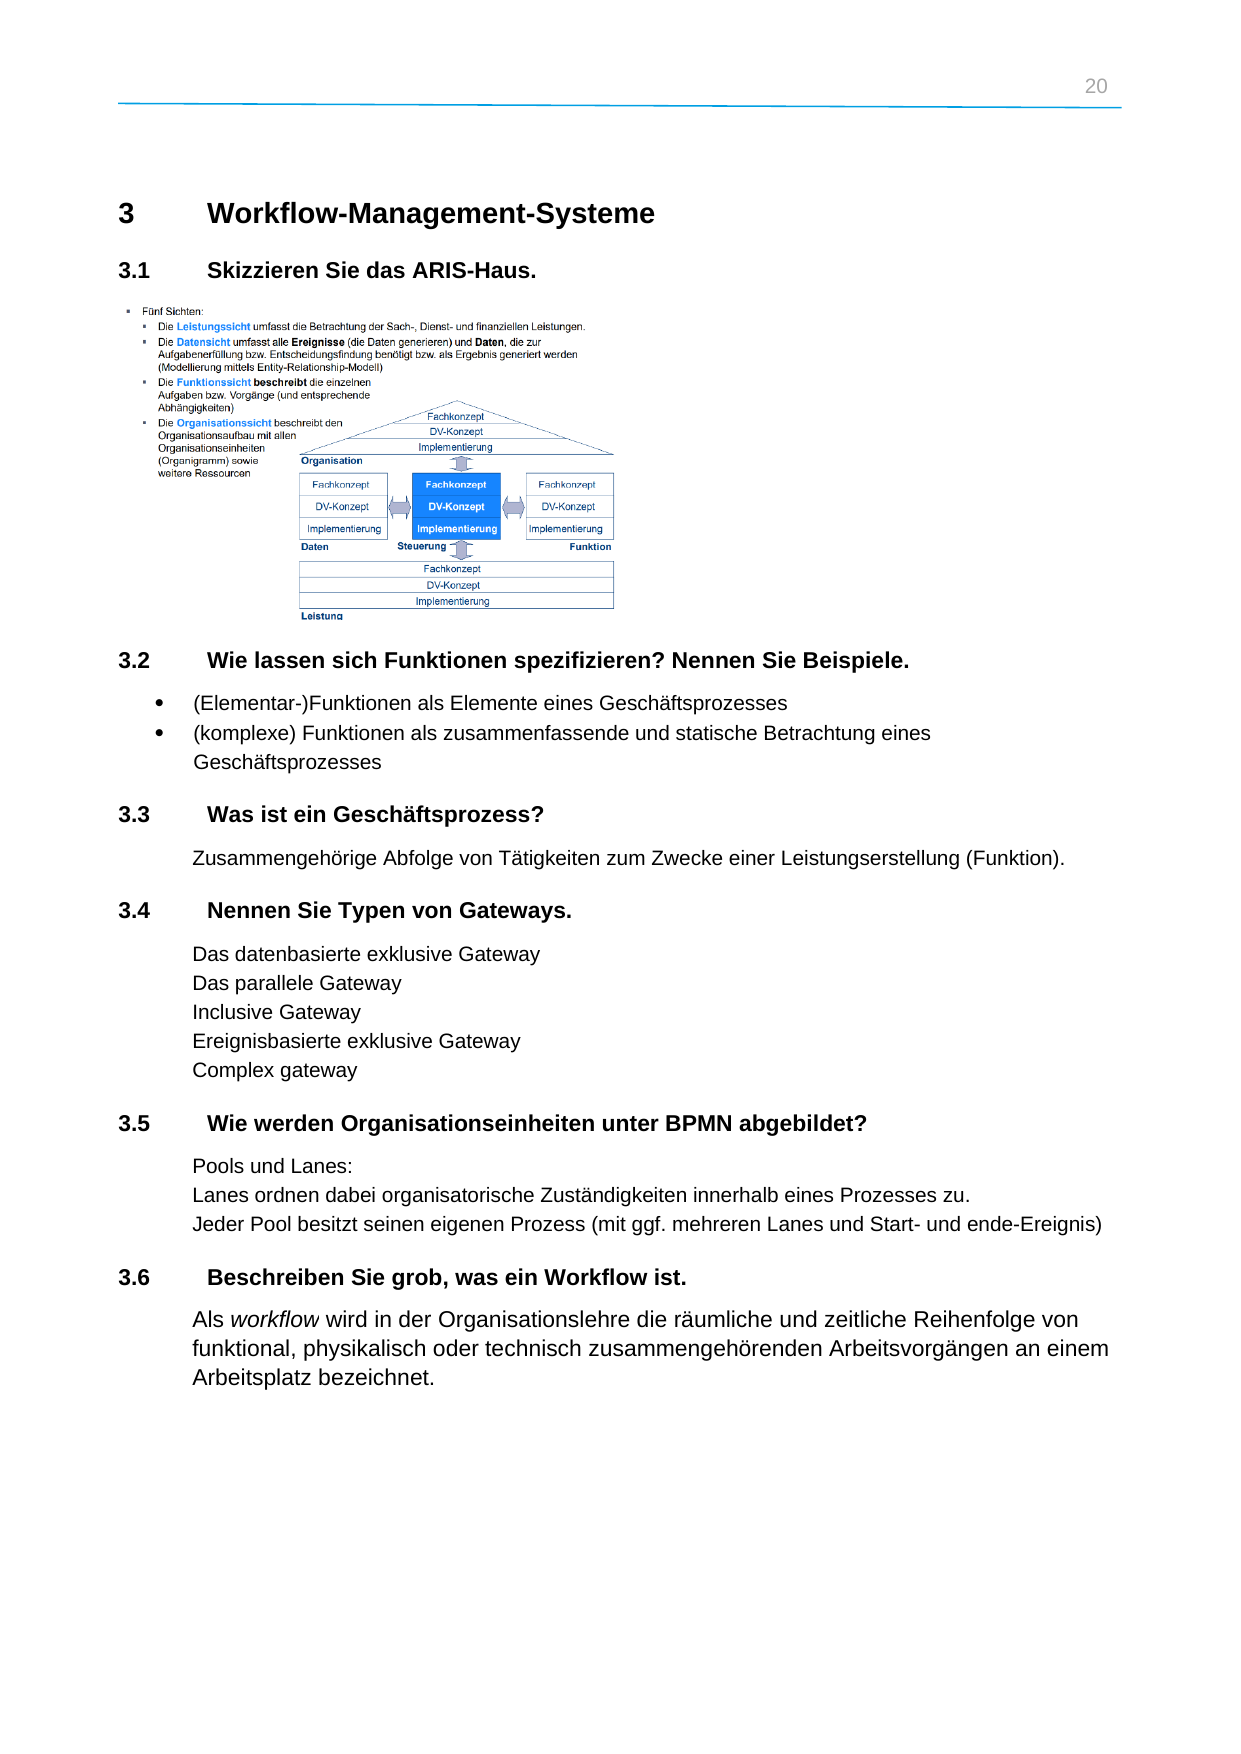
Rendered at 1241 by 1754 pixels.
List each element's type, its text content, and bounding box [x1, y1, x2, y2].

text Ereignisbasierte exklusive Gateway [192, 1024, 1122, 1053]
subtitle Beschreiben Sie grob, was ein Workflow ist. [118, 1261, 1122, 1290]
subtitle Wie werden Organisationseinheiten unter BPMN abgebildet? [118, 1107, 1122, 1136]
text Zusammengehörige Abfolge von Tätigkeiten zum Zwecke einer Leistungserstellung (Funktion). [118, 840, 1122, 869]
text Als workflow wird in der Organisationslehre die räumliche und zeitliche Reihenfolge von funktional, physikalisch oder technisch zusammengehörenden Arbeitsvorgängen an einem Arbeitsplatz bezeichnet. [192, 1303, 1122, 1390]
text Complex gateway [192, 1053, 1122, 1082]
subtitle Workflow-Management-Systeme [118, 196, 1122, 229]
list (komplexe) Funktionen als zusammenfassende und statische Betrachtung eines Geschäftsprozesses [156, 715, 1122, 774]
text Das datenbasierte exklusive Gateway [192, 936, 1122, 965]
text Lanes ordnen dabei organisatorische Zuständigkeiten innerhalb eines Prozesses zu. Jeder Pool besitzt seinen eigenen Prozess (mit ggf. mehreren Lanes und Start- und ende-Ereignis) [192, 1178, 1122, 1236]
subtitle Nennen Sie Typen von Gateways. [118, 894, 1122, 924]
text Pools und Lanes: [192, 1149, 1122, 1178]
subtitle Skizzieren Sie das ARIS-Haus. [118, 254, 1122, 283]
list (Elementar-)Funktionen als Elemente eines Geschäftsprozesses [156, 686, 1122, 715]
subtitle Was ist ein Geschäftsprozess? [118, 799, 1122, 828]
picture [118, 296, 617, 620]
subtitle Wie lassen sich Funktionen spezifizieren? Nennen Sie Beispiele. [118, 644, 1122, 674]
text Inclusive Gateway [192, 994, 1122, 1024]
text Das parallele Gateway [192, 965, 1122, 994]
